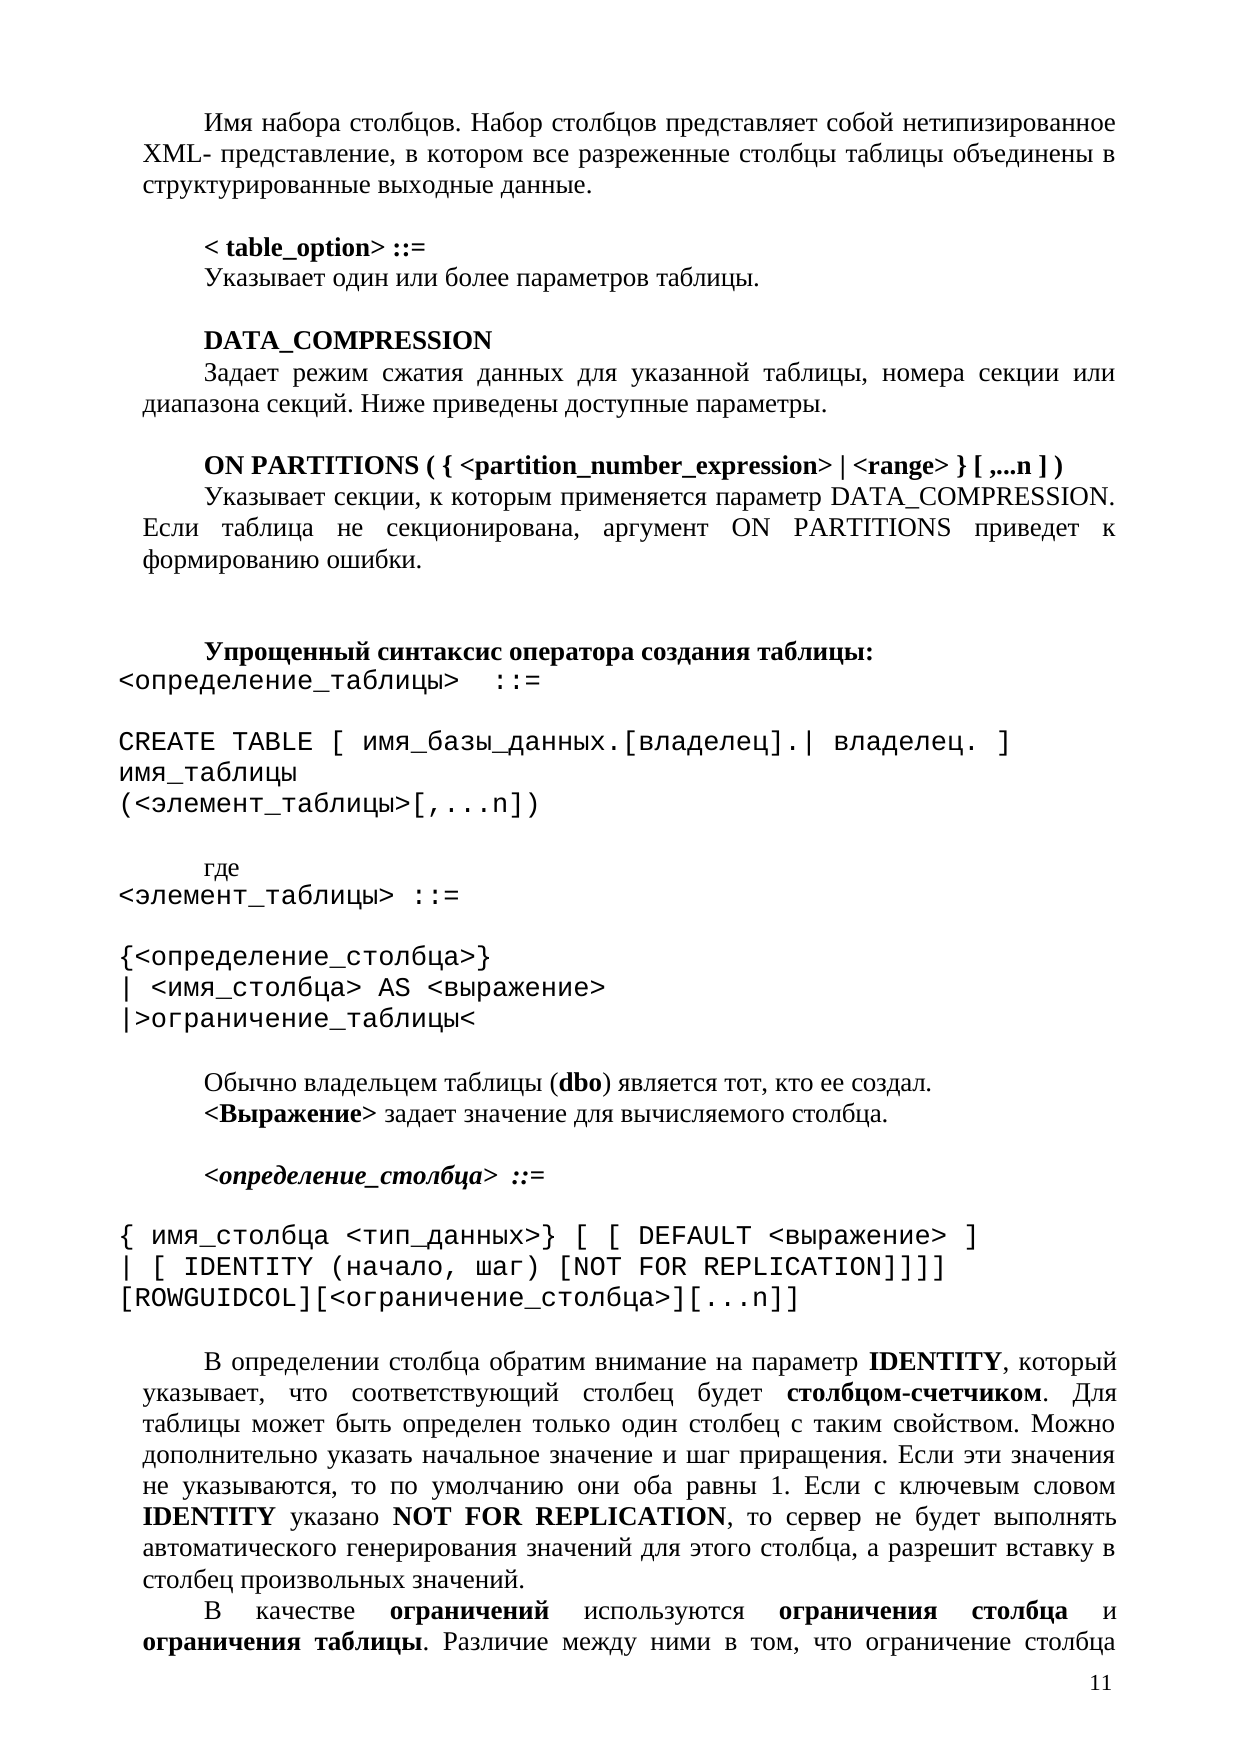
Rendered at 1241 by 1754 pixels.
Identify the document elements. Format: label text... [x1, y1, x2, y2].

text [142, 1594, 1117, 1656]
text <элемент_таблицы> ::= [118, 882, 1181, 912]
text Задает режим сжатия данных для указанной таблицы, номера секции или диапазона секций. Ниже приведены доступные параметры. [142, 356, 1117, 418]
text <определение_таблицы> ::= [118, 667, 1181, 697]
text DATA_COMPRESSION [203, 325, 1181, 356]
text Имя набора столбцов. Набор столбцов представляет собой нетипизированное XML- представление, в котором все разреженные столбцы таблицы объединены в структурированные выходные данные. [142, 106, 1117, 200]
text {<определение_столбца>} [118, 943, 1181, 974]
text Указывает один или более параметров таблицы. [203, 262, 1181, 293]
text [ROWGUIDCOL][<ограничение_столбца>][...n]] [118, 1283, 1181, 1314]
text { имя_столбца <тип_данных>} [ [ DEFAULT <выражение> ] [118, 1222, 1181, 1253]
text | [ IDENTITY (начало, шаг) [NOT FOR REPLICATION]]]] [118, 1253, 1181, 1283]
text <Выражение> задает значение для вычисляемого столбца. [204, 1097, 1181, 1128]
text (<элемент_таблицы>[,...n]) [118, 789, 1181, 820]
text где [204, 851, 1181, 882]
text Указывает секции, к которым применяется параметр DATA_COMPRESSION. Если таблица не секционирована, аргумент ON PARTITIONS приведет к формированию ошибки. [142, 480, 1117, 574]
text Обычно владельцем таблицы (dbo) является тот, кто ее создал. [204, 1066, 1181, 1097]
text CREATE TABLE [ имя_базы_данных.[владелец].| владелец. ] имя_таблицы [118, 728, 1181, 789]
text <определение_столбца> ::= [203, 1160, 1181, 1191]
text ON PARTITIONS ( { <partition_number_expression> | <range> } [ ,...n ] ) [203, 449, 1181, 480]
text < table_option> ::= [203, 231, 1181, 262]
text В определении столбца обратим внимание на параметр IDENTITY, который указывает, что соответствующий столбец будет столбцом-счетчиком. Для таблицы может быть определен только один столбец с таким свойством. Можно дополнительно указать начальное значение и шаг приращения. Если эти значения не указываются, то по умолчанию они оба равны 1. Если с ключевым словом IDENTITY указано NOT FOR REPLICATION, то сервер не будет выполнять автоматического генерирования значений для этого столбца, а разрешит вставку в столбец произвольных значений. [142, 1345, 1117, 1594]
text Упрощенный синтаксис оператора создания таблицы: [203, 636, 1181, 667]
text |>ограничение_таблицы< [118, 1005, 1181, 1035]
text | <имя_столбца> AS <выражение> [118, 974, 1181, 1005]
